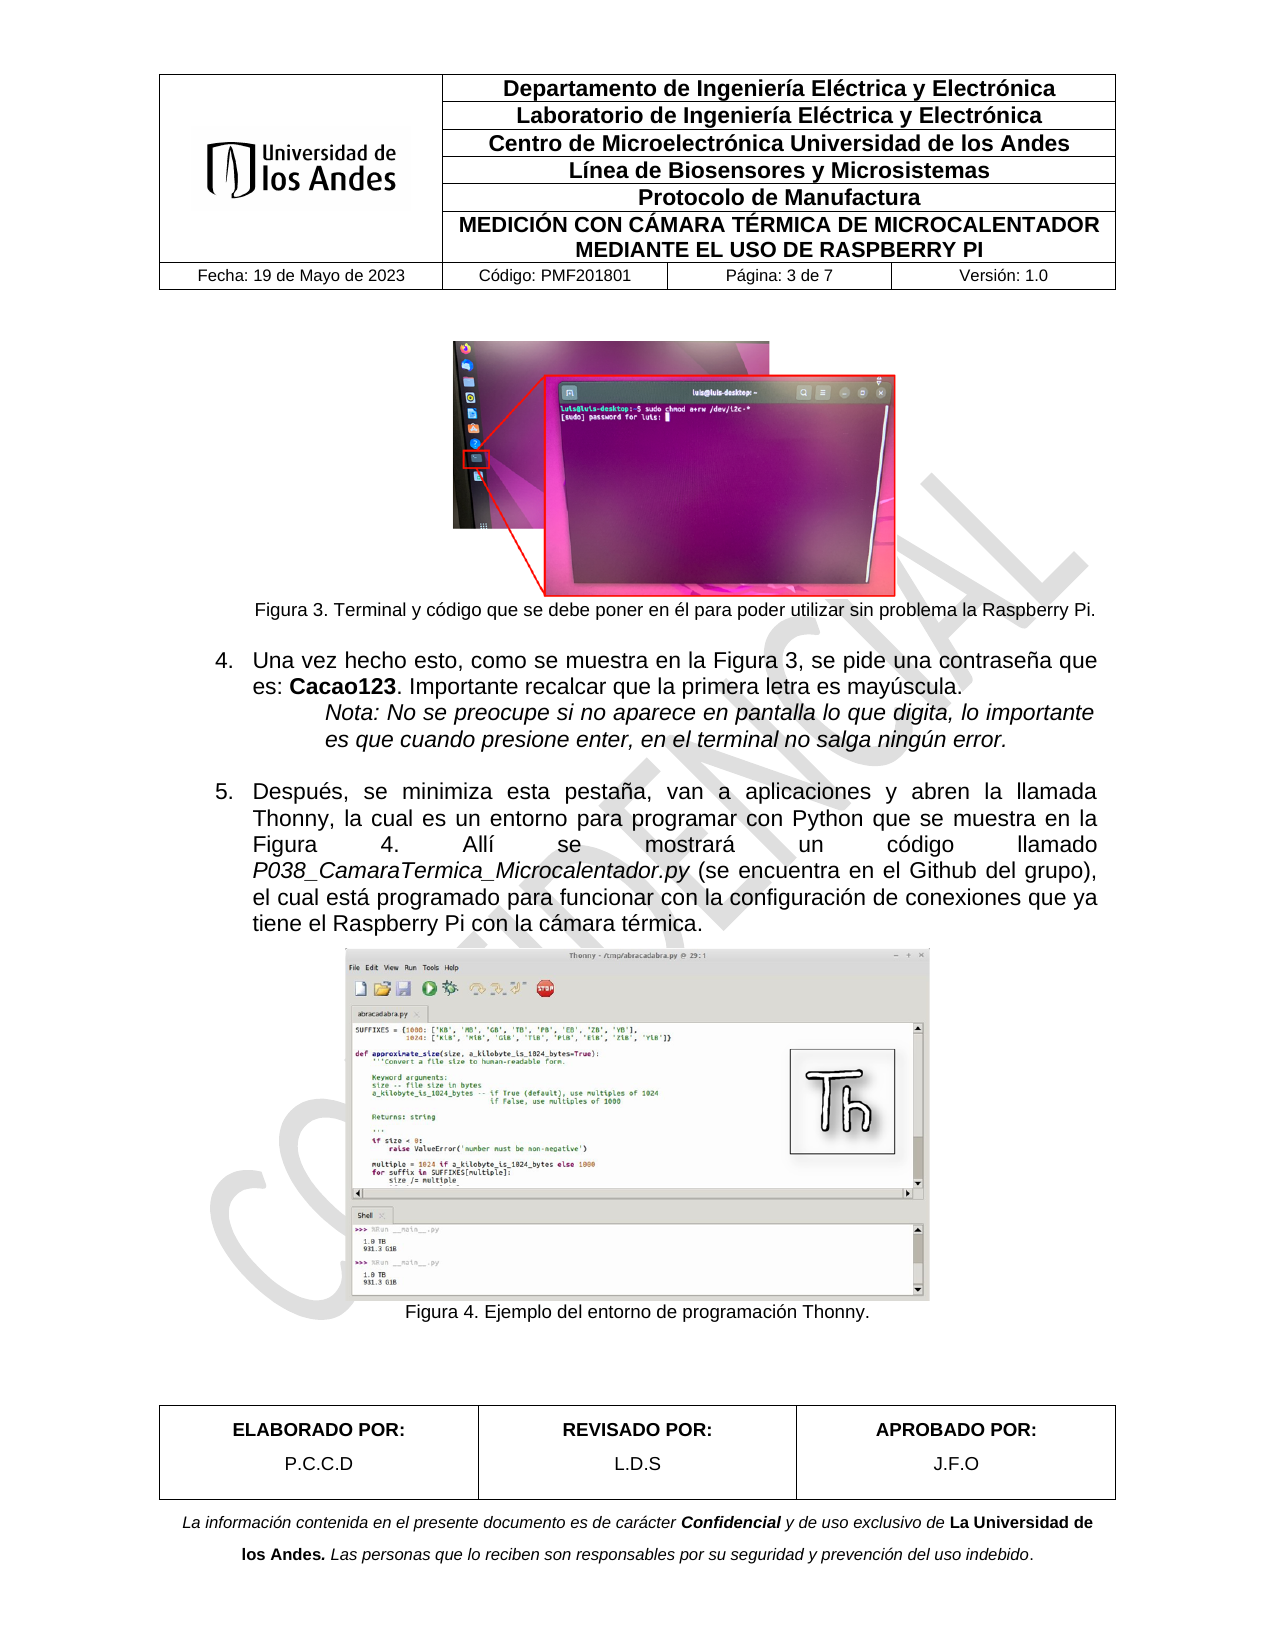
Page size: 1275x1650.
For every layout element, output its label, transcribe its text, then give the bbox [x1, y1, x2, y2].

picture [452, 341, 898, 599]
picture [191, 126, 411, 211]
list Una vez hecho esto, como se muestra en la Figura 3, se pide una contraseña que es: Cacao123. Importante recalcar que la primera letra es mayúscula. [215, 647, 1098, 699]
picture [345, 948, 930, 1301]
list Nota: No se preocupe si no aparece en pantalla lo que digita, lo importante es que cuando presione enter, en el terminal no salga ningún error. [325, 699, 1098, 752]
list Después, se minimiza esta pestaña, van a aplicaciones y abren la llamada Thonny, la cual es un entorno para programar con Python que se muestra en la Figura 4. Allí se mostrará un código llamado P038_CamaraTermica_Microcalentador.py (se encuentra en el Github del grupo), el cual está programado para funcionar con la configuración de conexiones que ya tiene el Raspberry Pi con la cámara térmica. [215, 778, 1098, 936]
